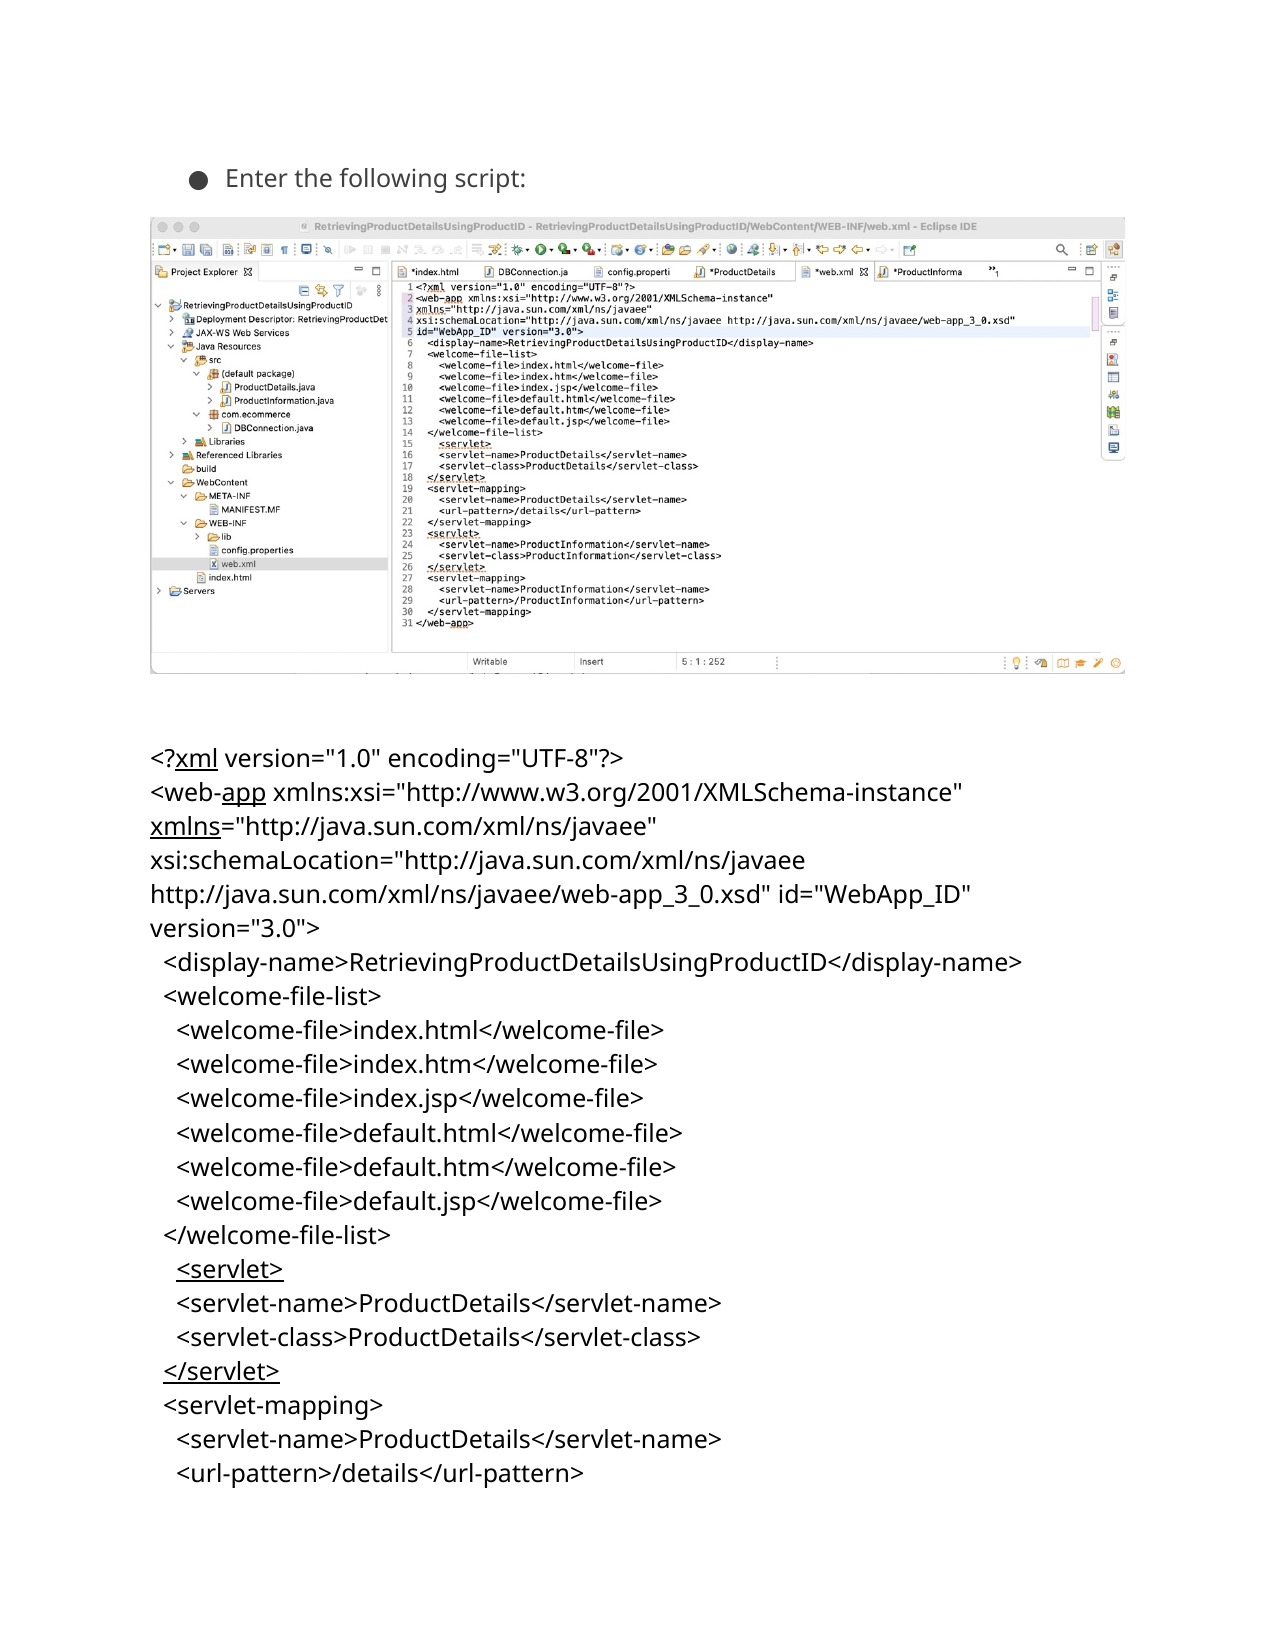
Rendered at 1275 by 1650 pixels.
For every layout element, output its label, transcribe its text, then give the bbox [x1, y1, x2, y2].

text <welcome-file>default.htm</welcome-file> [150, 1149, 1125, 1183]
text <?xml version="1.0" encoding="UTF-8"?> [150, 741, 1125, 774]
text <servlet-name>ProductDetails</servlet-name> [150, 1422, 1125, 1456]
text <servlet-name>ProductDetails</servlet-name> [150, 1286, 1125, 1319]
text </servlet> [150, 1354, 1125, 1388]
text <welcome-file>default.jsp</welcome-file> [150, 1183, 1125, 1217]
text <welcome-file>index.jsp</welcome-file> [150, 1081, 1125, 1115]
text <welcome-file>index.htm</welcome-file> [150, 1047, 1125, 1081]
picture [150, 217, 1125, 674]
list Enter the following script: [187, 150, 1125, 201]
text <url-pattern>/details</url-pattern> [150, 1456, 1125, 1490]
text <servlet> [150, 1251, 1125, 1286]
text <welcome-file>index.html</welcome-file> [150, 1013, 1125, 1047]
text <servlet-class>ProductDetails</servlet-class> [150, 1319, 1125, 1354]
text </welcome-file-list> [150, 1217, 1125, 1251]
text <display-name>RetrievingProductDetailsUsingProductID</display-name> [150, 945, 1125, 979]
text <web-app xmlns:xsi="http://www.w3.org/2001/XMLSchema-instance" xmlns="http://java.sun.com/xml/ns/javaee" xsi:schemaLocation="http://java.sun.com/xml/ns/javaee http://java.sun.com/xml/ns/javaee/web-app_3_0.xsd" id="WebApp_ID" version="3.0"> [150, 774, 1125, 945]
text <welcome-file>default.html</welcome-file> [150, 1115, 1125, 1149]
text <servlet-mapping> [150, 1388, 1125, 1422]
text <welcome-file-list> [150, 979, 1125, 1013]
